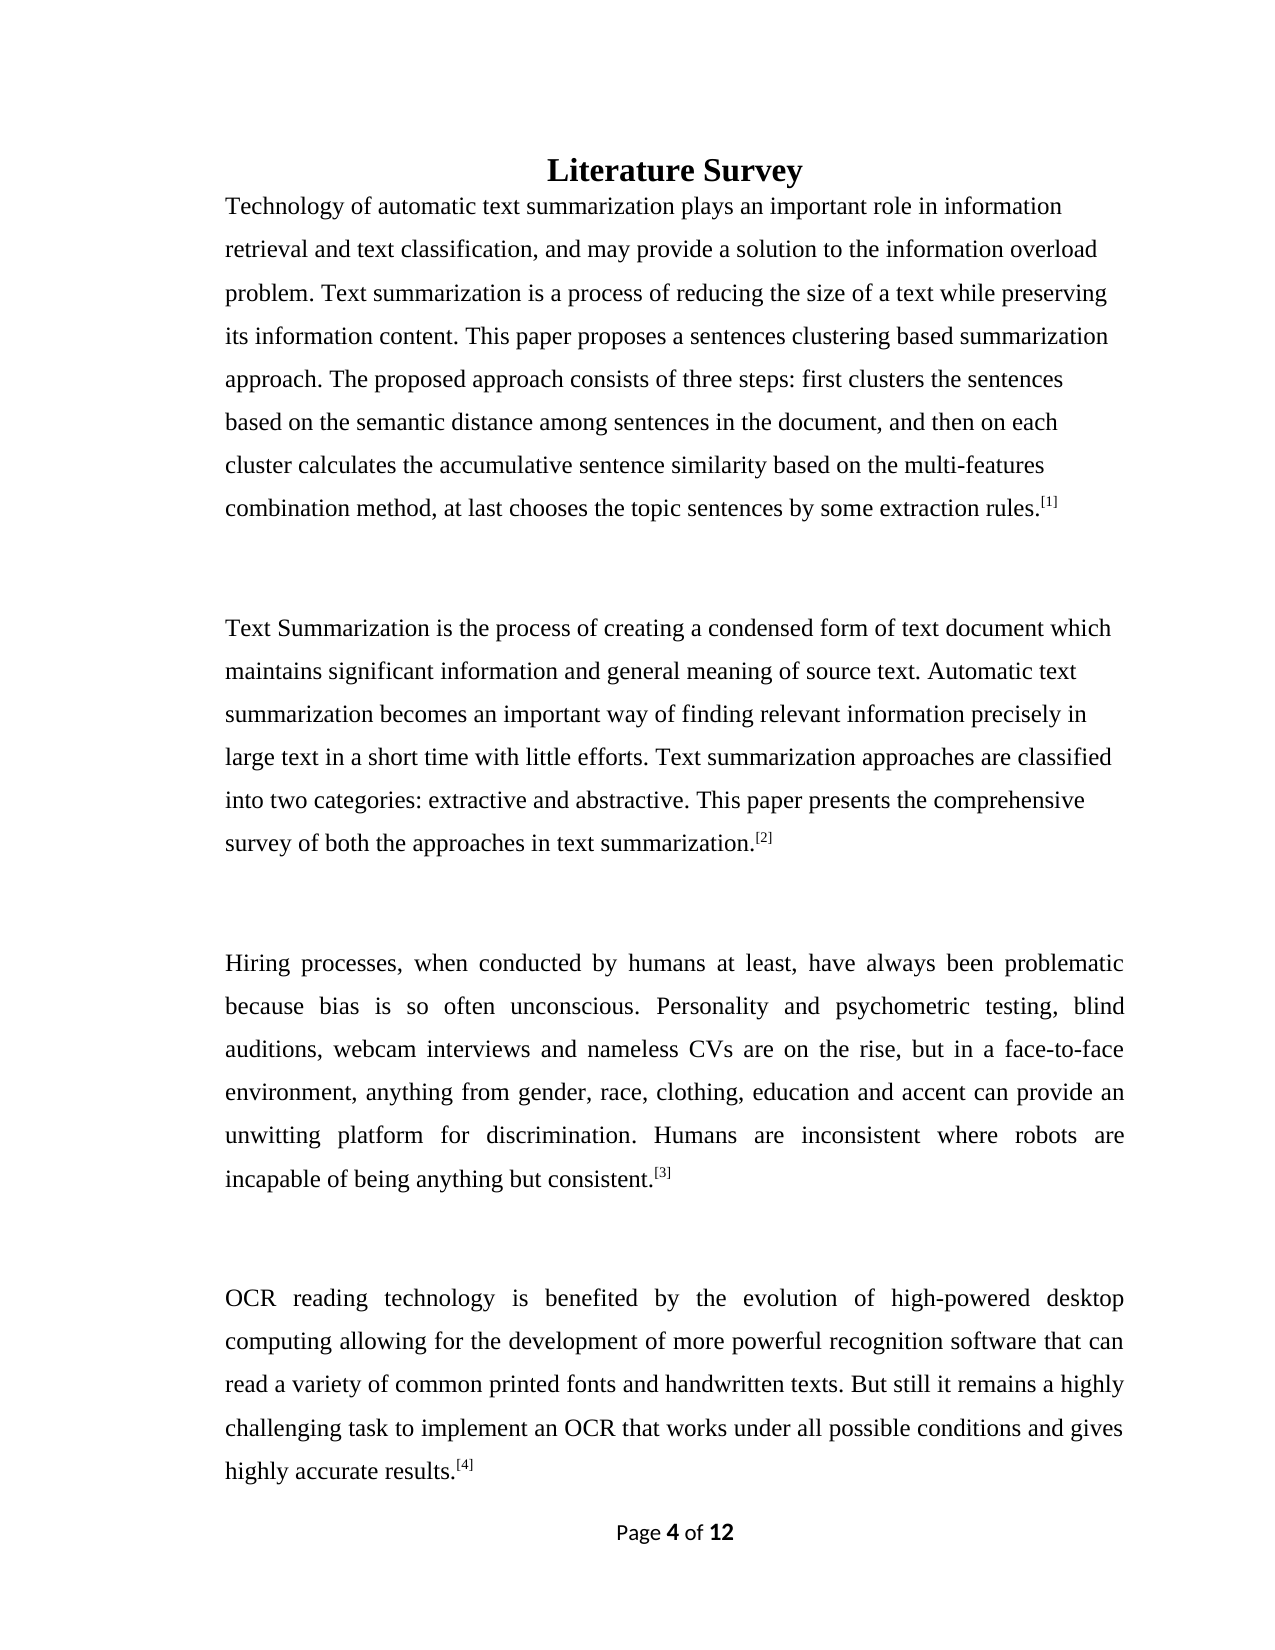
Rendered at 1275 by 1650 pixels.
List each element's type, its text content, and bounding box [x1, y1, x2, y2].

text OCR reading technology is benefited by the evolution of high-powered desktop computing allowing for the development of more powerful recognition software that can read a variety of common printed fonts and handwritten texts. But still it remains a highly challenging task to implement an OCR that works under all possible conditions and gives highly accurate results.[4] [225, 1283, 1125, 1484]
text Text Summarization is the process of creating a condensed form of text document which maintains significant information and general meaning of source text. Automatic text summarization becomes an important way of finding relevant information precisely in large text in a short time with little efforts. Text summarization approaches are classified into two categories: extractive and abstractive. This paper presents the comprehensive survey of both the approaches in text summarization.[2] [225, 613, 1125, 857]
text Technology of automatic text summarization plays an important role in information retrieval and text classification, and may provide a solution to the information overload problem. Text summarization is a process of reducing the size of a text while preserving its information content. This paper proposes a sentences clustering based summarization approach. The proposed approach consists of three steps: first clusters the sentences based on the semantic distance among sentences in the document, and then on each cluster calculates the accumulative sentence similarity based on the multi-features combination method, at last chooses the topic sentences by some extraction rules.[1] [225, 191, 1125, 522]
subtitle Literature Survey [225, 150, 1125, 188]
text Hiring processes, when conducted by humans at least, have always been problematic because bias is so often unconscious. Personality and psychometric testing, blind auditions, webcam interviews and nameless CVs are on the rise, but in a face-to-face environment, anything from gender, race, clothing, education and accent can provide an unwitting platform for discrimination. Humans are inconsistent where robots are incapable of being anything but consistent.[3] [225, 948, 1125, 1192]
